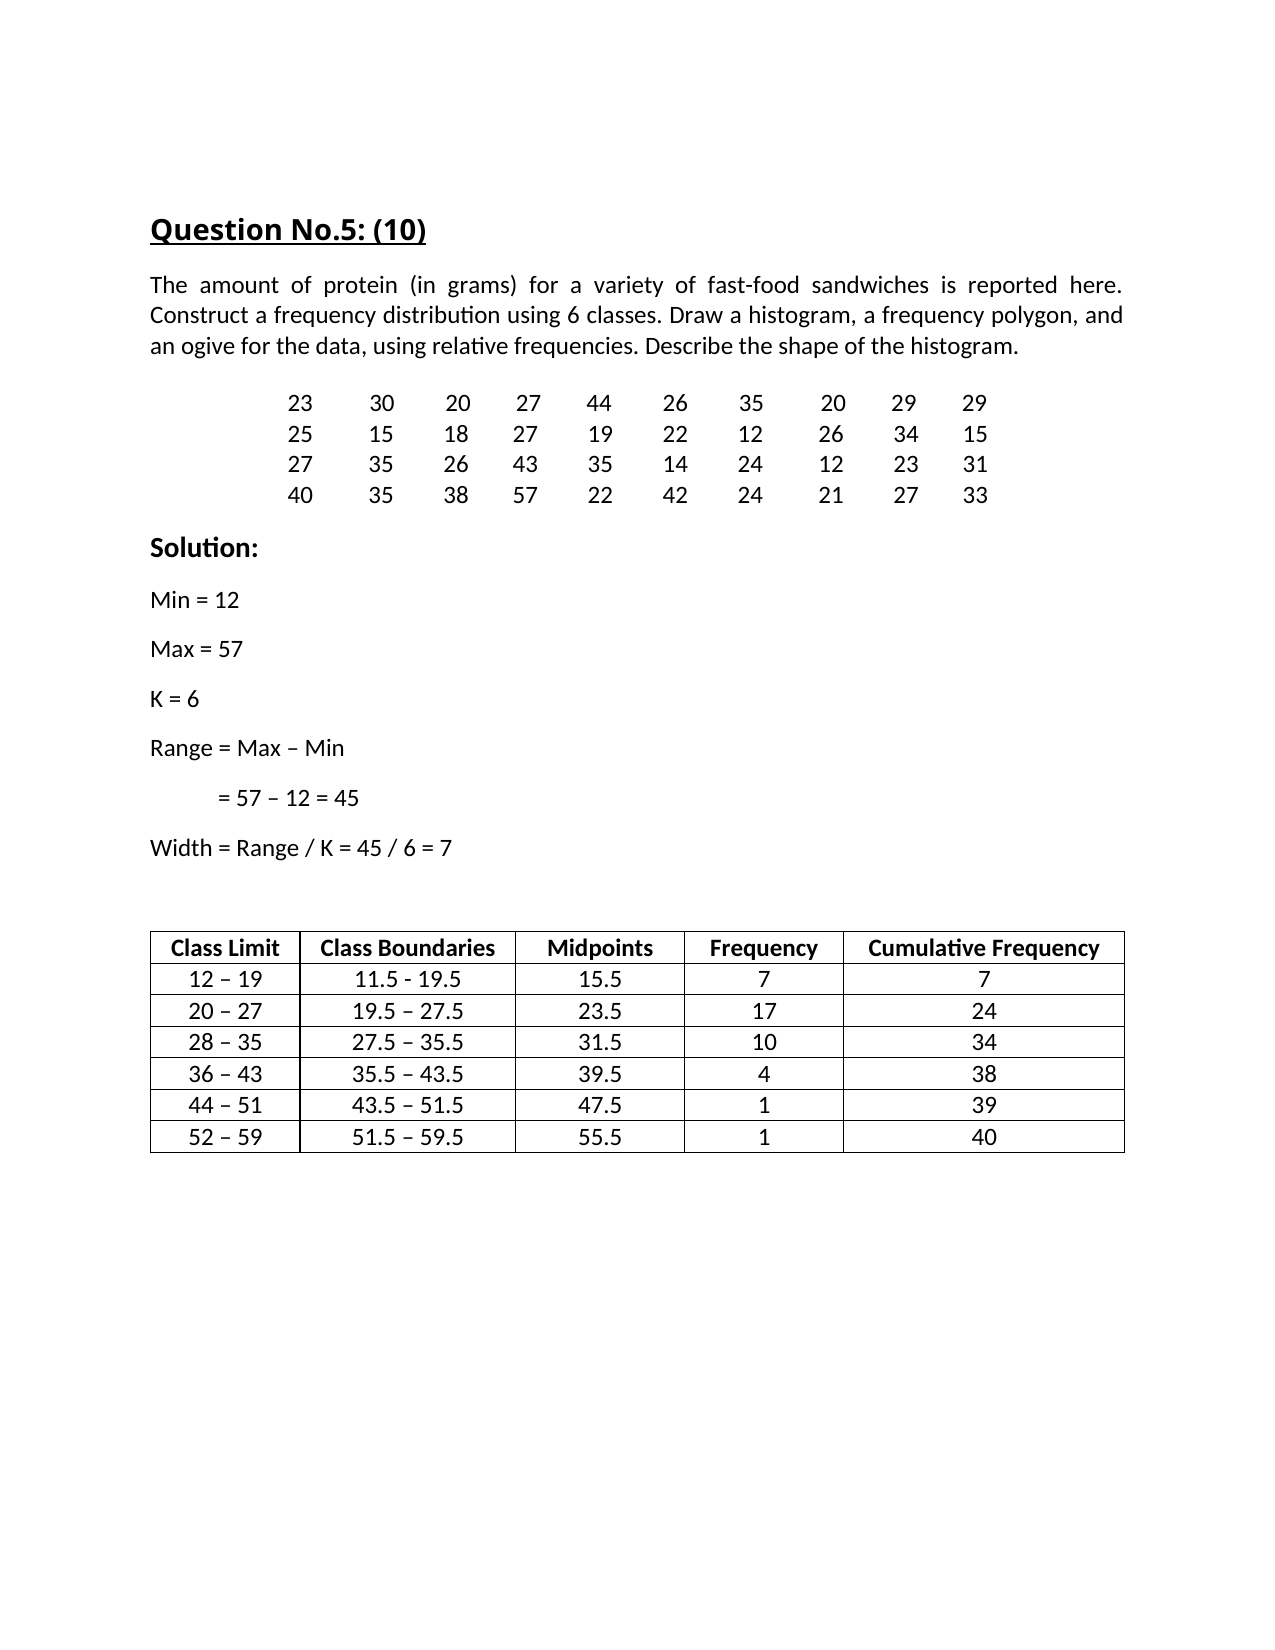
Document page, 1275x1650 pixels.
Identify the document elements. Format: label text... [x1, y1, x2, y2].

table_cell 38 [844, 1058, 1124, 1089]
table_cell 40 [844, 1121, 1124, 1152]
table_cell 1 [685, 1121, 843, 1152]
table_header Class Limit [151, 932, 299, 962]
text Range = Max – Min [150, 732, 1125, 763]
table_cell 44 – 51 [151, 1090, 299, 1120]
table_cell 51.5 – 59.5 [301, 1121, 515, 1152]
table_cell 28 – 35 [151, 1027, 299, 1057]
text The amount of protein (in grams) for a variety of fast-food sandwiches is reported here. Construct a frequency distribution using 6 classes. Draw a histogram, a frequency polygon, and an ogive for the data, using relative frequencies. Describe the shape of the histogram. [150, 269, 1125, 361]
table_cell 7 [685, 964, 843, 994]
table_cell 17 [685, 995, 843, 1026]
text 40 35 38 57 22 42 24 21 27 33 [150, 479, 1125, 509]
table_cell 35.5 – 43.5 [301, 1058, 515, 1089]
table_cell 4 [685, 1058, 843, 1089]
text Solution: [150, 529, 1125, 564]
table_cell 7 [844, 964, 1124, 994]
text 23 30 20 27 44 26 35 20 29 29 [150, 387, 1125, 418]
table_cell 43.5 – 51.5 [301, 1090, 515, 1120]
table_cell 34 [844, 1027, 1124, 1057]
table_cell 47.5 [516, 1090, 684, 1120]
table_cell 19.5 – 27.5 [301, 995, 515, 1026]
text Width = Range / K = 45 / 6 = 7 [150, 832, 1125, 862]
table_cell 39 [844, 1090, 1124, 1120]
text 25 15 18 27 19 22 12 26 34 15 [150, 418, 1125, 448]
table_cell 11.5 - 19.5 [301, 964, 515, 994]
text Max = 57 [150, 633, 1125, 664]
text K = 6 [150, 683, 1125, 713]
table_cell 27.5 – 35.5 [301, 1027, 515, 1057]
table_cell 31.5 [516, 1027, 684, 1057]
table_cell 10 [685, 1027, 843, 1057]
table_header Cumulative Frequency [844, 932, 1124, 962]
table_header Frequency [685, 932, 843, 962]
text = 57 – 12 = 45 [150, 782, 1125, 813]
text Question No.5: (10) [150, 209, 1125, 249]
table_cell 15.5 [516, 964, 684, 994]
table_cell 36 – 43 [151, 1058, 299, 1089]
table_cell 20 – 27 [151, 995, 299, 1026]
table_cell 55.5 [516, 1121, 684, 1152]
table_cell 24 [844, 995, 1124, 1026]
text Min = 12 [150, 584, 1125, 614]
table_cell 23.5 [516, 995, 684, 1026]
table_cell 52 – 59 [151, 1121, 299, 1152]
table_cell 39.5 [516, 1058, 684, 1089]
table_cell 1 [685, 1090, 843, 1120]
text 27 35 26 43 35 14 24 12 23 31 [150, 448, 1125, 479]
table_header Midpoints [516, 932, 684, 962]
table_cell 12 – 19 [151, 964, 299, 994]
table_header Class Boundaries [301, 932, 515, 962]
